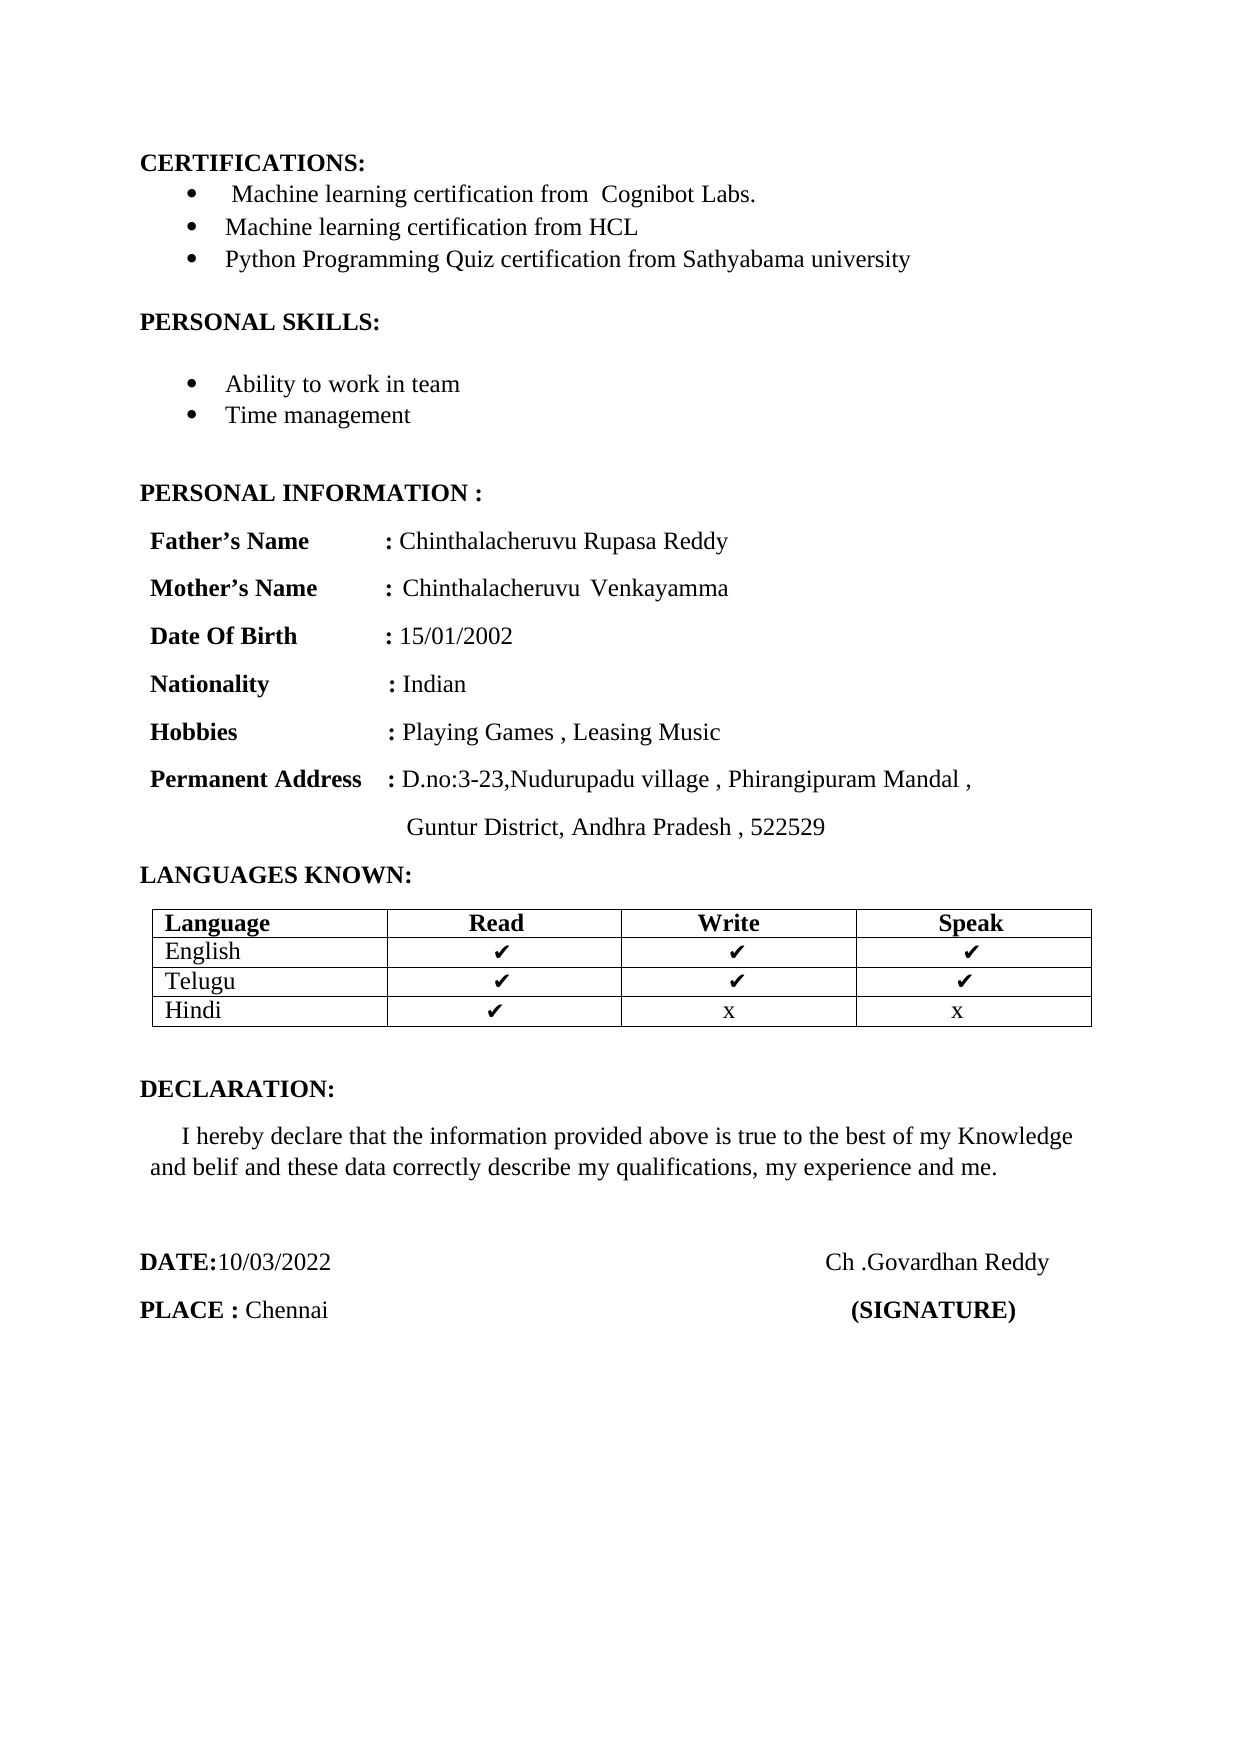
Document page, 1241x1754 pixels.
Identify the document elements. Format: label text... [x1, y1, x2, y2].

subtitle PERSONAL INFORMATION : [139, 478, 1159, 507]
table_cell ✔ [622, 938, 856, 967]
subtitle PERSONAL SKILLS: [139, 307, 1159, 336]
text DECLARATION: [139, 1074, 1159, 1103]
table_cell Hindi [153, 997, 387, 1026]
list Python Programming Quiz certification from Sathyabama university [187, 244, 1021, 273]
table_cell English [153, 938, 387, 967]
table_header Language [153, 910, 387, 937]
text Guntur District, Andhra Pradesh , 522529 [406, 812, 1159, 841]
list Ability to work in team [187, 369, 1159, 398]
text PLACE : Chennai (SIGNATURE) [139, 1295, 1159, 1324]
text Hobbies : Playing Games , Leasing Music [150, 717, 1159, 745]
table_header Read [388, 910, 621, 937]
text Nationality : Indian [150, 669, 1159, 698]
table_cell x [857, 997, 1091, 1026]
table_cell ✔ [857, 938, 1091, 967]
table_cell ✔ [388, 997, 621, 1026]
text I hereby declare that the information provided above is true to the best of my Knowledge and belif and these data correctly describe my qualifications, my experience and me. [150, 1121, 1076, 1181]
text DATE:10/03/2022 Ch .Govardhan Reddy [139, 1247, 1159, 1276]
table_cell ✔ [388, 968, 621, 996]
table_header Speak [857, 910, 1091, 937]
list Machine learning certification from Cognibot Labs. [187, 179, 1021, 208]
subtitle CERTIFICATIONS: [139, 148, 1159, 176]
table_cell ✔ [622, 968, 856, 996]
subtitle LANGUAGES KNOWN: [139, 860, 1159, 889]
list Time management [187, 400, 1159, 428]
table_cell ✔ [388, 938, 621, 967]
text Permanent Address : D.no:3-23,Nudurupadu village , Phirangipuram Mandal , [150, 764, 1159, 793]
table_header Write [622, 910, 856, 937]
table_cell x [622, 997, 856, 1026]
table_cell ✔ [857, 968, 1091, 996]
text Father’s Name : Chinthalacheruvu Rupasa Reddy Mother’s Name : Chinthalacheruvu Venkayamma Date Of Birth : 15/01/2002 [150, 526, 728, 649]
table_cell Telugu [153, 968, 387, 996]
list Machine learning certification from HCL [187, 212, 1021, 241]
